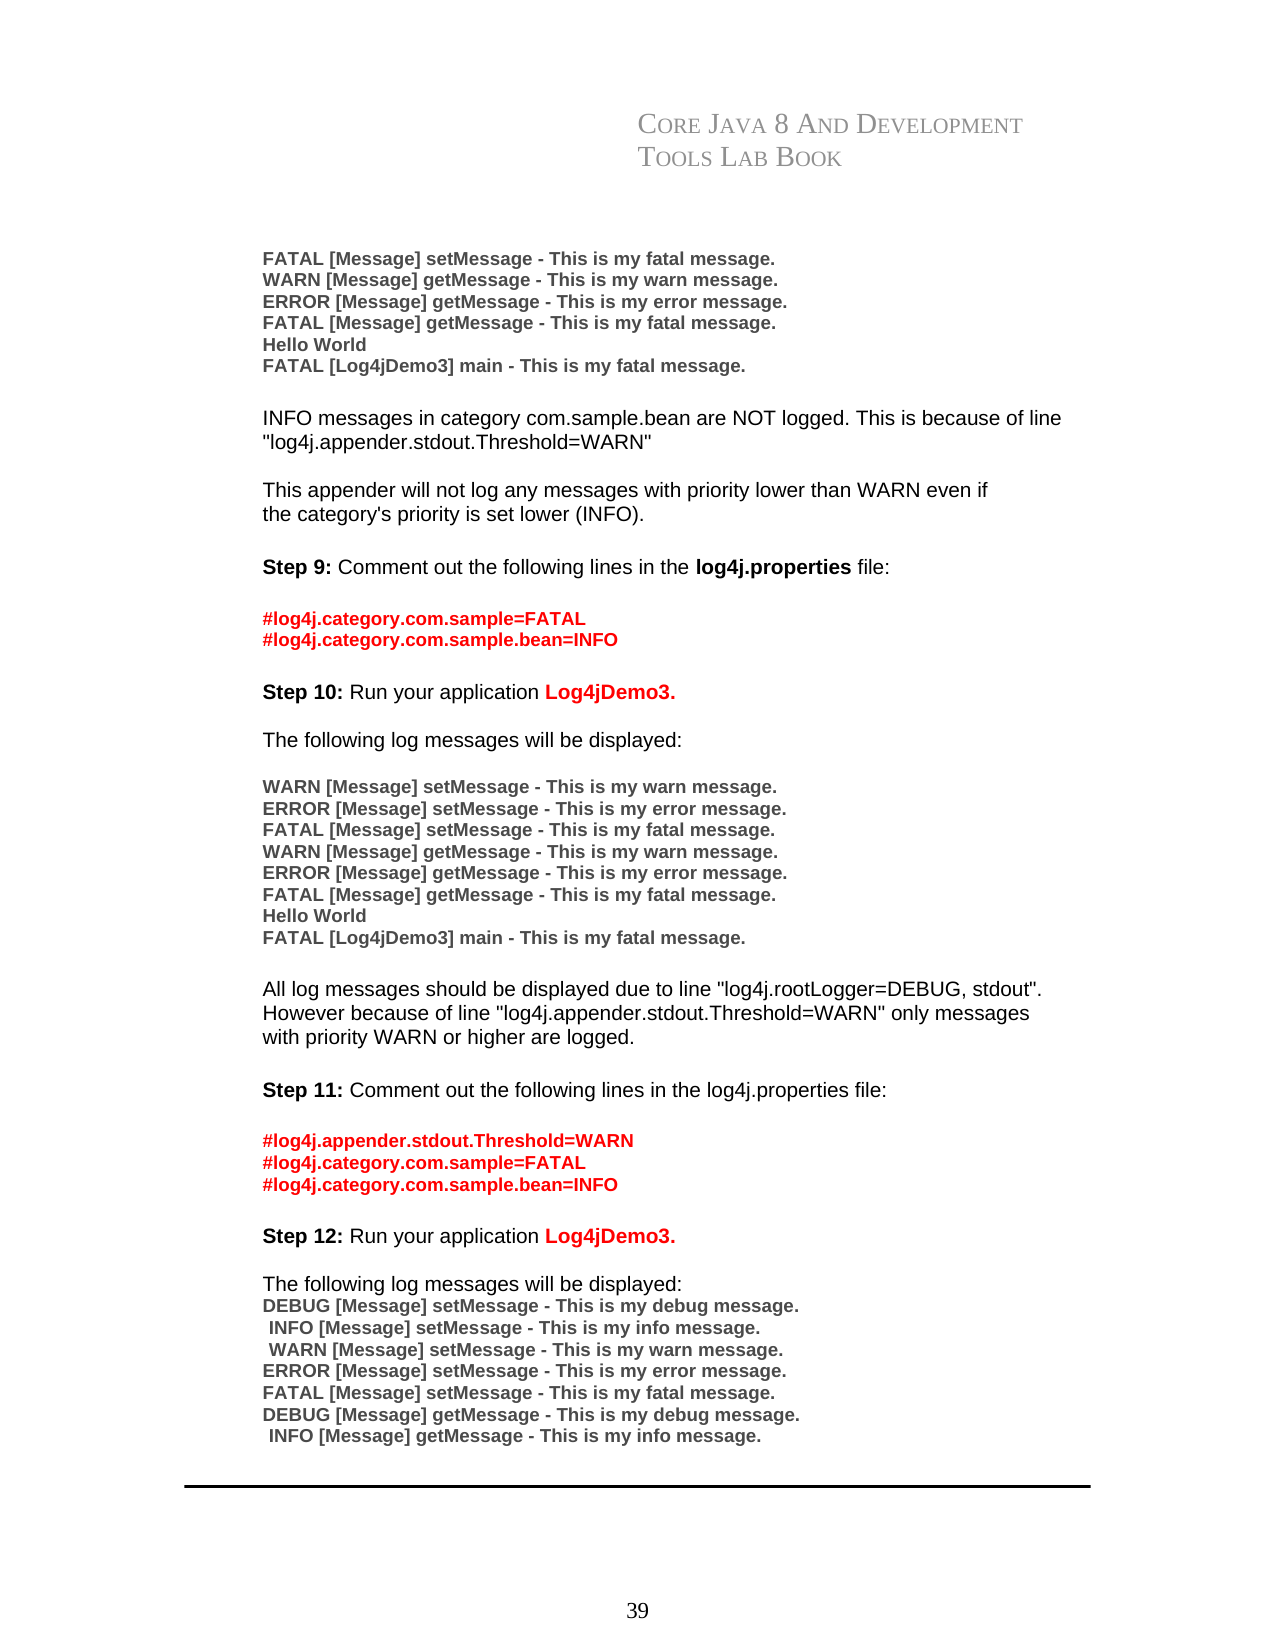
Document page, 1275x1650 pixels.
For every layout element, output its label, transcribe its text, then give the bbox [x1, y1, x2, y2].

text FATAL [Message] setMessage - This is my fatal message. [262, 819, 1125, 840]
text Step 12: Run your application Log4jDemo3. [262, 1224, 1125, 1248]
text INFO [Message] setMessage - This is my info message. [269, 1317, 1125, 1339]
text Hello World [262, 334, 1125, 355]
text FATAL [Message] setMessage - This is my fatal message. [262, 1382, 1125, 1403]
text Hello World [262, 905, 1125, 927]
text ERROR [Message] setMessage - This is my error message. [262, 1360, 1125, 1382]
text WARN [Message] getMessage - This is my warn message. [262, 269, 1125, 291]
text #log4j.appender.stdout.Threshold=WARN [262, 1130, 1125, 1152]
text Step 10: Run your application Log4jDemo3. [262, 680, 1125, 704]
text ERROR [Message] getMessage - This is my error message. [262, 862, 1125, 883]
text WARN [Message] setMessage - This is my warn message. [262, 776, 1125, 797]
text The following log messages will be displayed: [262, 728, 1125, 752]
text INFO [Message] getMessage - This is my info message. [269, 1425, 1125, 1447]
text DEBUG [Message] setMessage - This is my debug message. [262, 1296, 1125, 1317]
text #log4j.category.com.sample.bean=INFO [262, 1173, 1125, 1195]
text FATAL [Log4jDemo3] main - This is my fatal message. [262, 927, 1125, 948]
text WARN [Message] getMessage - This is my warn message. [262, 840, 1125, 862]
text FATAL [Log4jDemo3] main - This is my fatal message. [262, 355, 1125, 377]
text #log4j.category.com.sample.bean=INFO [262, 629, 1125, 651]
text #log4j.category.com.sample=FATAL [262, 608, 1125, 629]
text DEBUG [Message] getMessage - This is my debug message. [262, 1403, 1125, 1425]
text Step 9: Comment out the following lines in the log4j.properties file: [262, 555, 1125, 579]
text FATAL [Message] getMessage - This is my fatal message. [262, 883, 1125, 905]
text ERROR [Message] setMessage - This is my error message. [262, 797, 1125, 819]
text Step 11: Comment out the following lines in the log4j.properties file: [262, 1078, 1125, 1102]
text This appender will not log any messages with priority lower than WARN even if the category's priority is set lower (INFO). [262, 479, 1023, 526]
text WARN [Message] setMessage - This is my warn message. [269, 1339, 1125, 1360]
text All log messages should be displayed due to line "log4j.rootLogger=DEBUG, stdout". However because of line "log4j.appender.stdout.Threshold=WARN" only messages with priority WARN or higher are logged. [262, 978, 1073, 1048]
text #log4j.category.com.sample=FATAL [262, 1152, 1125, 1173]
picture [184, 1484, 1091, 1488]
text FATAL [Message] setMessage - This is my fatal message. [262, 247, 1125, 269]
text INFO messages in category com.sample.bean are NOT logged. This is because of line "log4j.appender.stdout.Threshold=WARN" [262, 407, 1062, 454]
text FATAL [Message] getMessage - This is my fatal message. [262, 312, 1125, 334]
text ERROR [Message] getMessage - This is my error message. [262, 291, 1125, 312]
text The following log messages will be displayed: [262, 1272, 1125, 1296]
text CORE JAVA 8 AND DEVELOPMENT TOOLS LAB BOOK [637, 107, 1029, 172]
